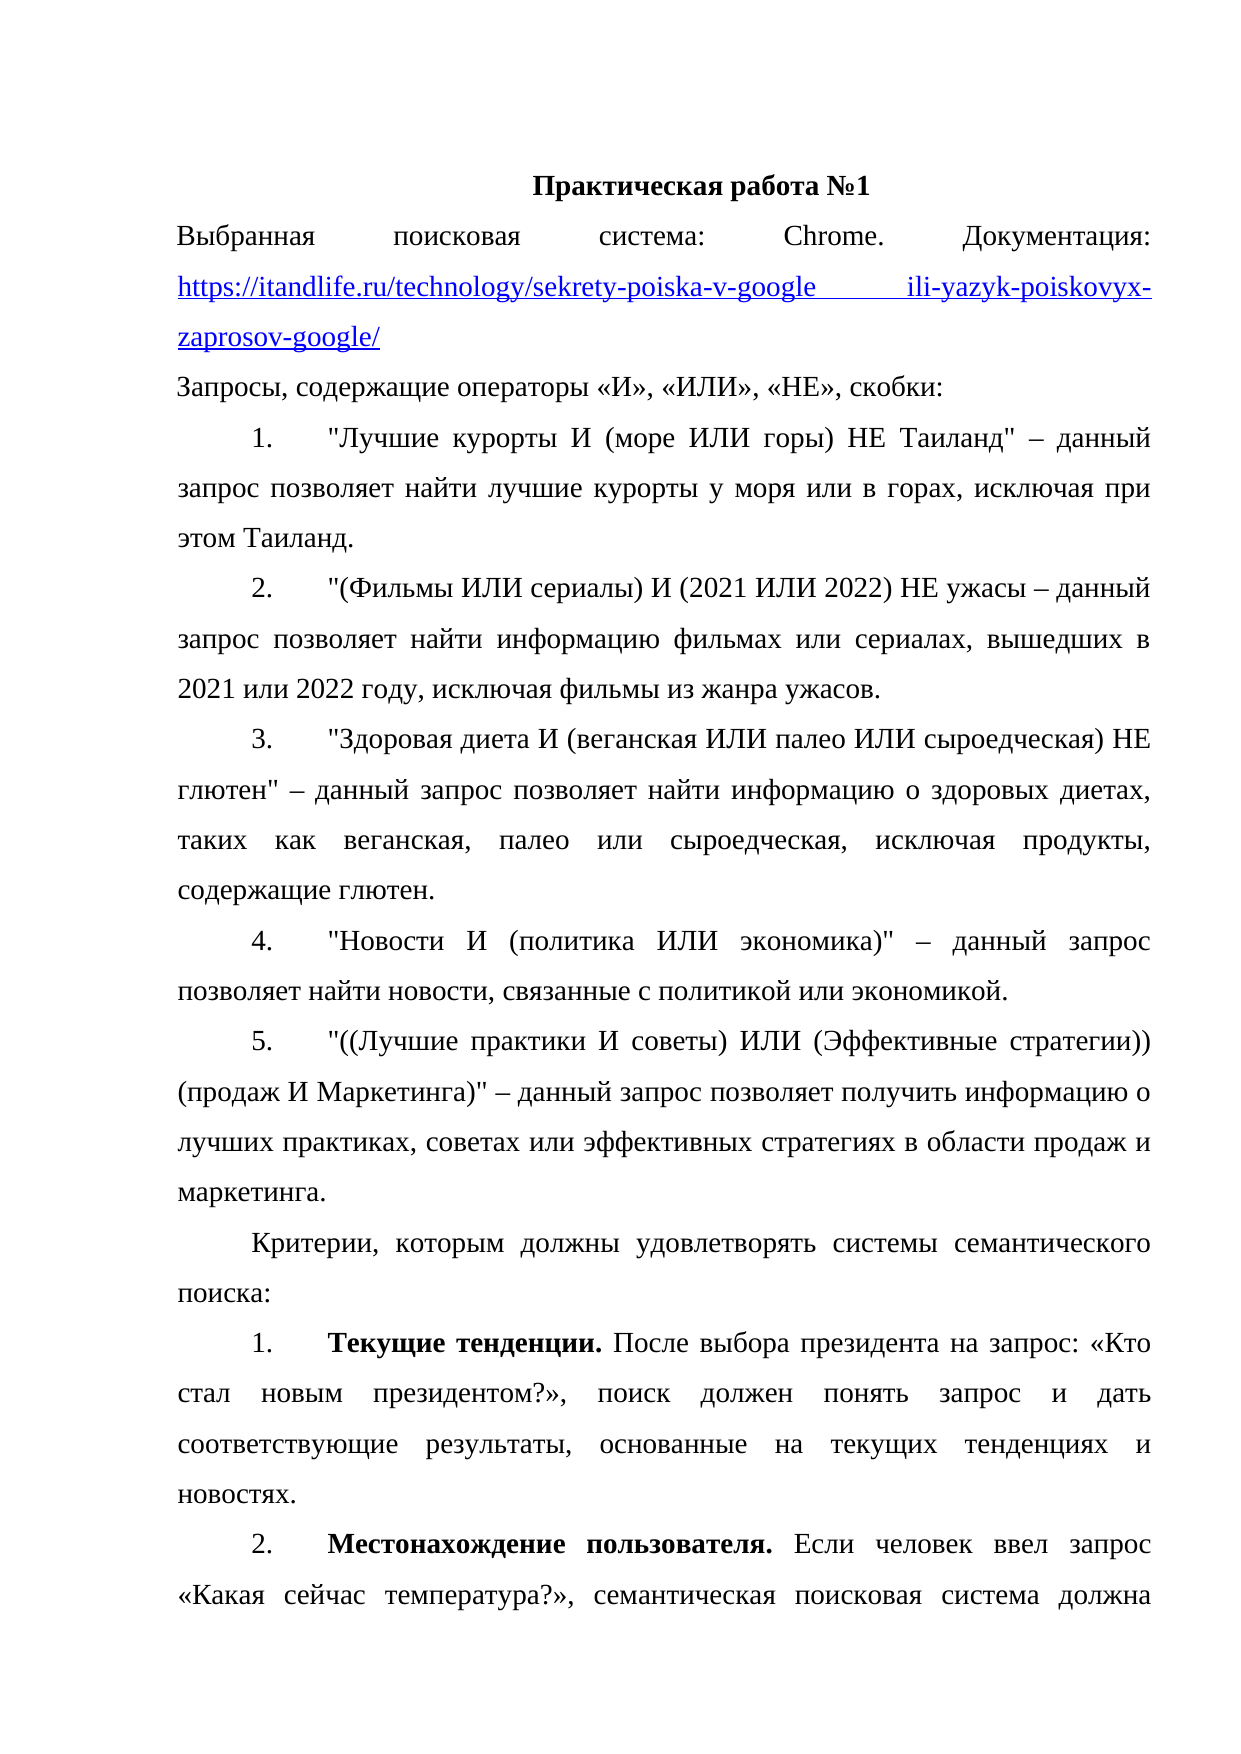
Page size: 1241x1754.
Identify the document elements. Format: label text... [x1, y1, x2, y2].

list "((Лучшие практики И советы) ИЛИ (Эффективные стратегии)) (продаж И Маркетинга)" – данный запрос позволяет получить информацию о лучших практиках, советах или эффективных стратегиях в области продаж и маркетинга. [177, 1023, 1152, 1208]
text Запросы, содержащие операторы «И», «ИЛИ», «НЕ», скобки: [176, 369, 1152, 403]
text Выбранная поисковая система: Chrome. Документация: https://itandlife.ru/technology/sekrety-poiska-v-google ili-yazyk-poiskovyx-zaprosov-google/ [176, 218, 1152, 353]
list Текущие тенденции. После выбора президента на запрос: «Кто стал новым президентом?», поиск должен понять запрос и дать соответствующие результаты, основанные на текущих тенденциях и новостях. [177, 1325, 1152, 1510]
list "Новости И (политика ИЛИ экономика)" – данный запрос позволяет найти новости, связанные с политикой или экономикой. [177, 923, 1152, 1007]
text Критерии, которым должны удовлетворять системы семантического поиска: [177, 1225, 1152, 1308]
list "Здоровая диета И (веганская ИЛИ палео ИЛИ сыроедческая) НЕ глютен" – данный запрос позволяет найти информацию о здоровых диетах, таких как веганская, палео или сыроедческая, исключая продукты, содержащие глютен. [177, 722, 1152, 906]
list "(Фильмы ИЛИ сериалы) И (2021 ИЛИ 2022) НЕ ужасы – данный запрос позволяет найти информацию фильмах или сериалах, вышедших в 2021 или 2022 году, исключая фильмы из жанра ужасов. [177, 571, 1152, 705]
list "Лучшие курорты И (море ИЛИ горы) НЕ Таиланд" – данный запрос позволяет найти лучшие курорты у моря или в горах, исключая при этом Таиланд. [177, 420, 1152, 554]
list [177, 1527, 1152, 1610]
subtitle Практическая работа №1 [177, 168, 1152, 202]
